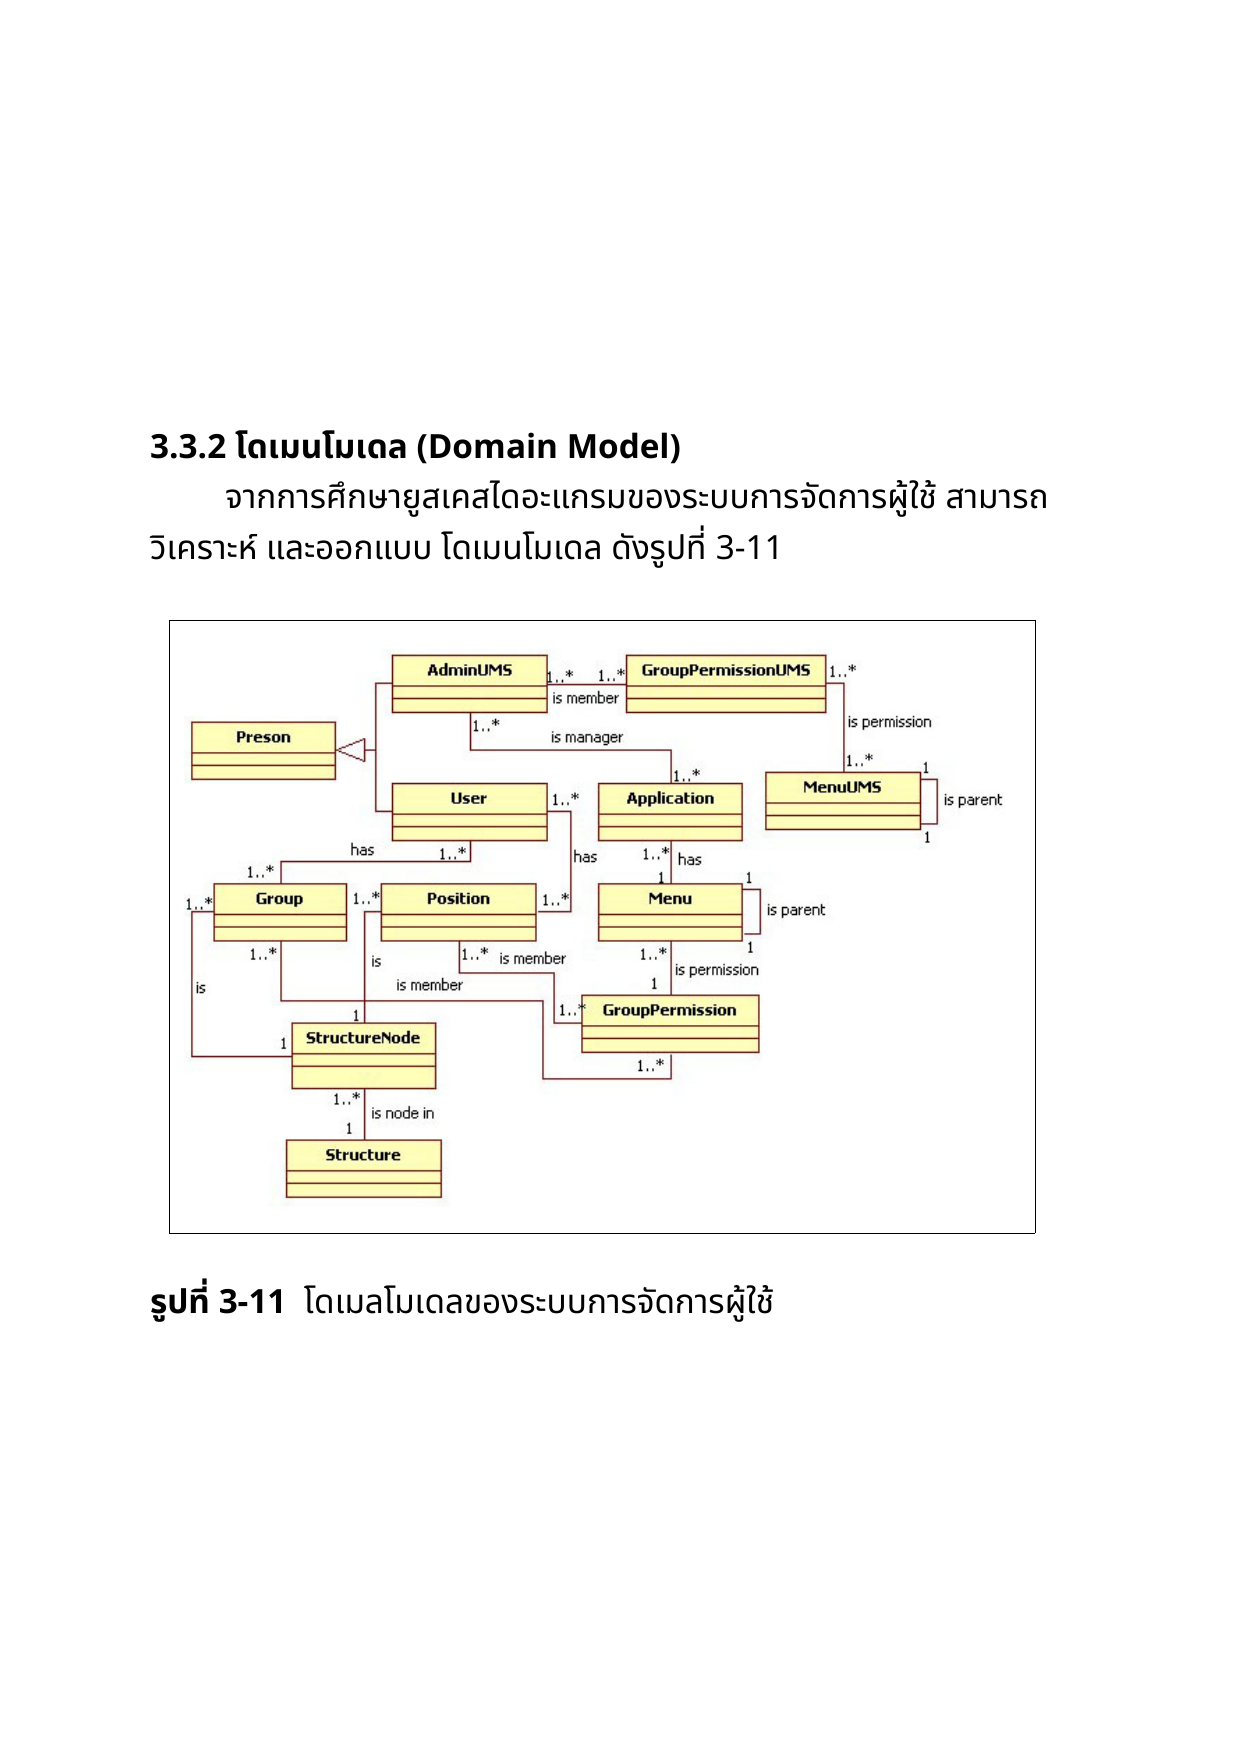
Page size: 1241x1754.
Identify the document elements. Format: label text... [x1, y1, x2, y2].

picture [183, 627, 1005, 1226]
text จากการศึกษายูสเคสไดอะแกรมของระบบการจัดการผู้ใช้ สามารถวิเคราะห์ และออกแบบ โดเมนโมเดล ดังรูปที่ 3-11 [150, 473, 1090, 574]
text 3.3.2 โดเมนโมเดล (Domain Model) [150, 422, 1090, 473]
text รูปที่ 3-11 โดเมลโมเดลของระบบการจัดการผู้ใช้ [150, 1278, 1090, 1329]
